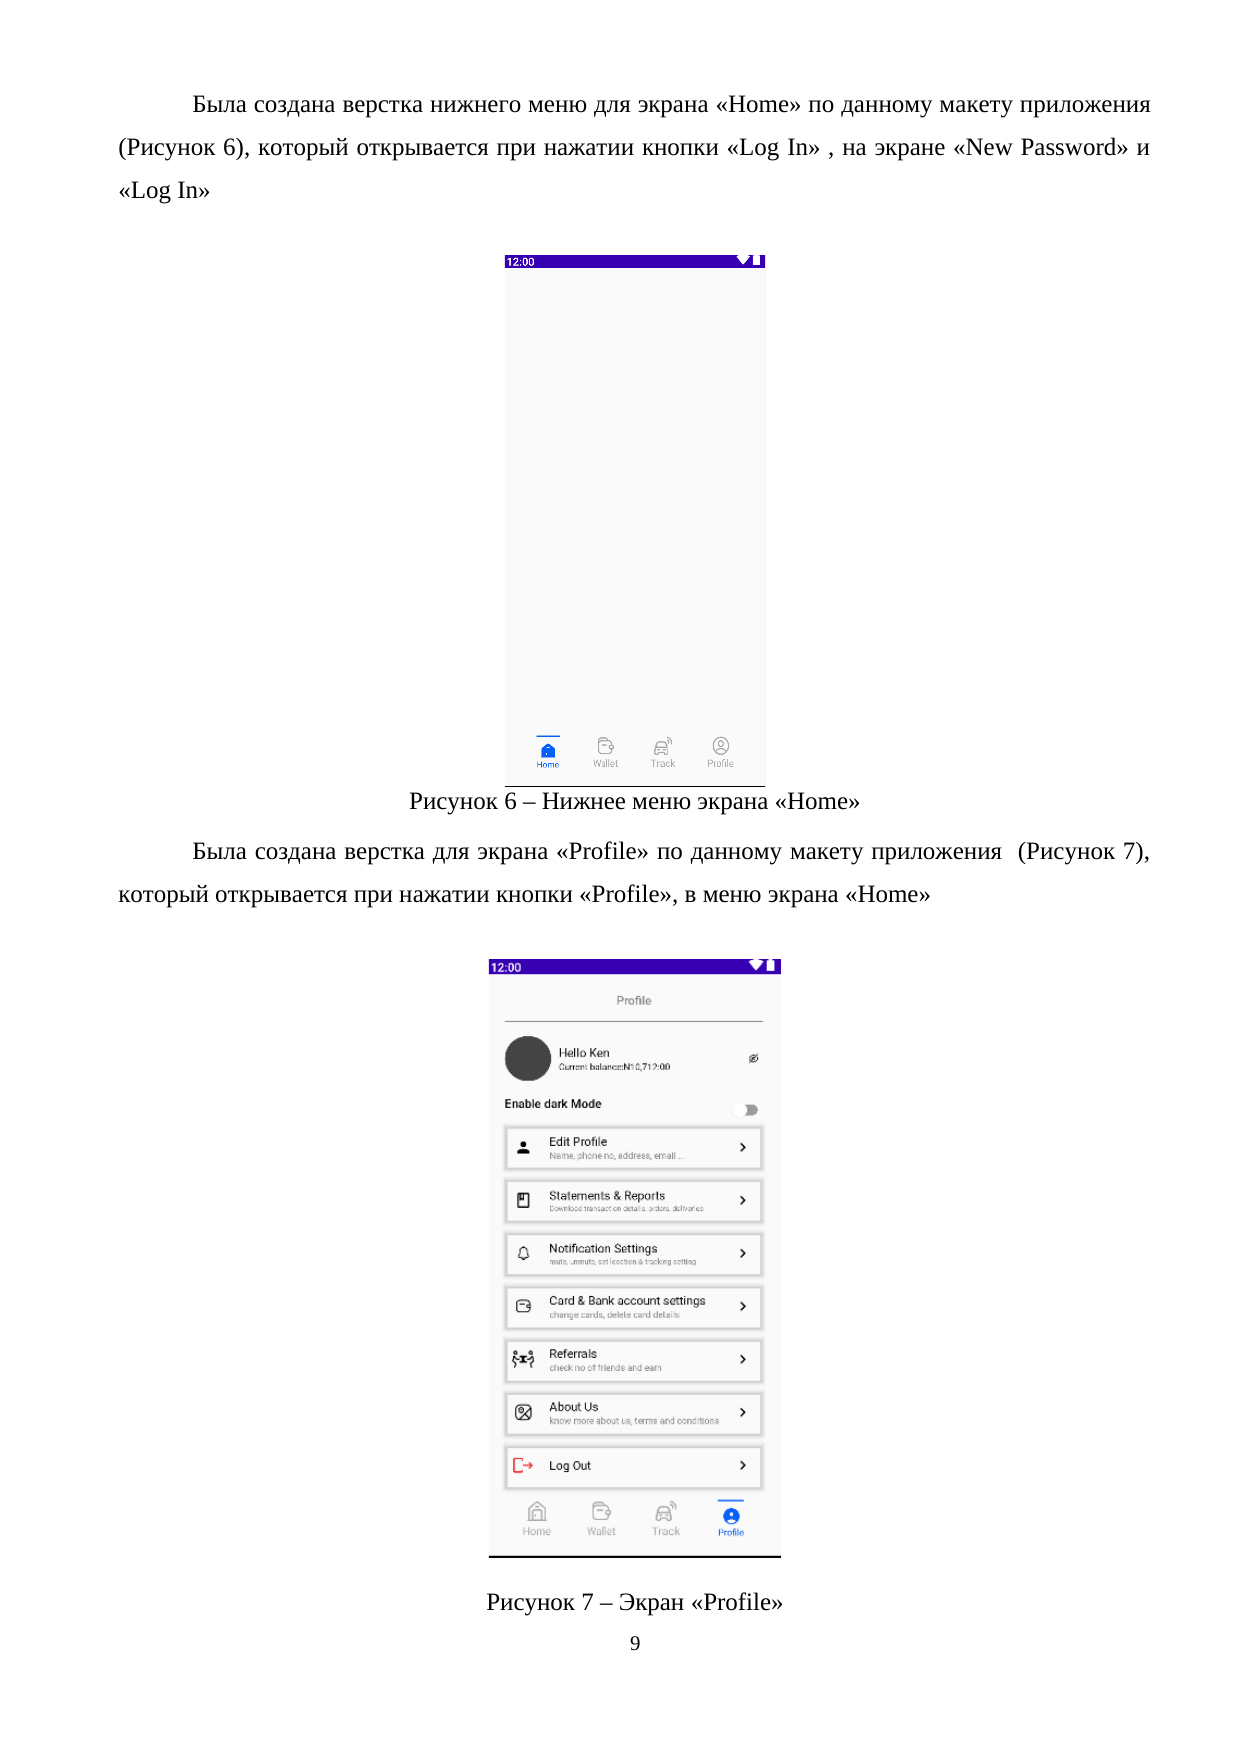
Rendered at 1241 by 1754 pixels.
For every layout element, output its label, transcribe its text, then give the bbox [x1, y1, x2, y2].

picture [488, 959, 781, 1558]
text Была создана верстка нижнего меню для экрана «Home» по данному макету приложения (Рисунок 6), который открывается при нажатии кнопки «Log In» , на экране «New Password» и «Log In» [118, 89, 1152, 204]
text Рисунок 7 – Экран «Profile» [118, 1587, 1152, 1616]
text Рисунок 6 – Нижнее меню экрана «Home» [118, 786, 1152, 815]
picture [504, 255, 766, 787]
text Была создана верстка для экрана «Profile» по данному макету приложения (Рисунок 7), который открывается при нажатии кнопки «Profile», в меню экрана «Home» [118, 836, 1152, 908]
